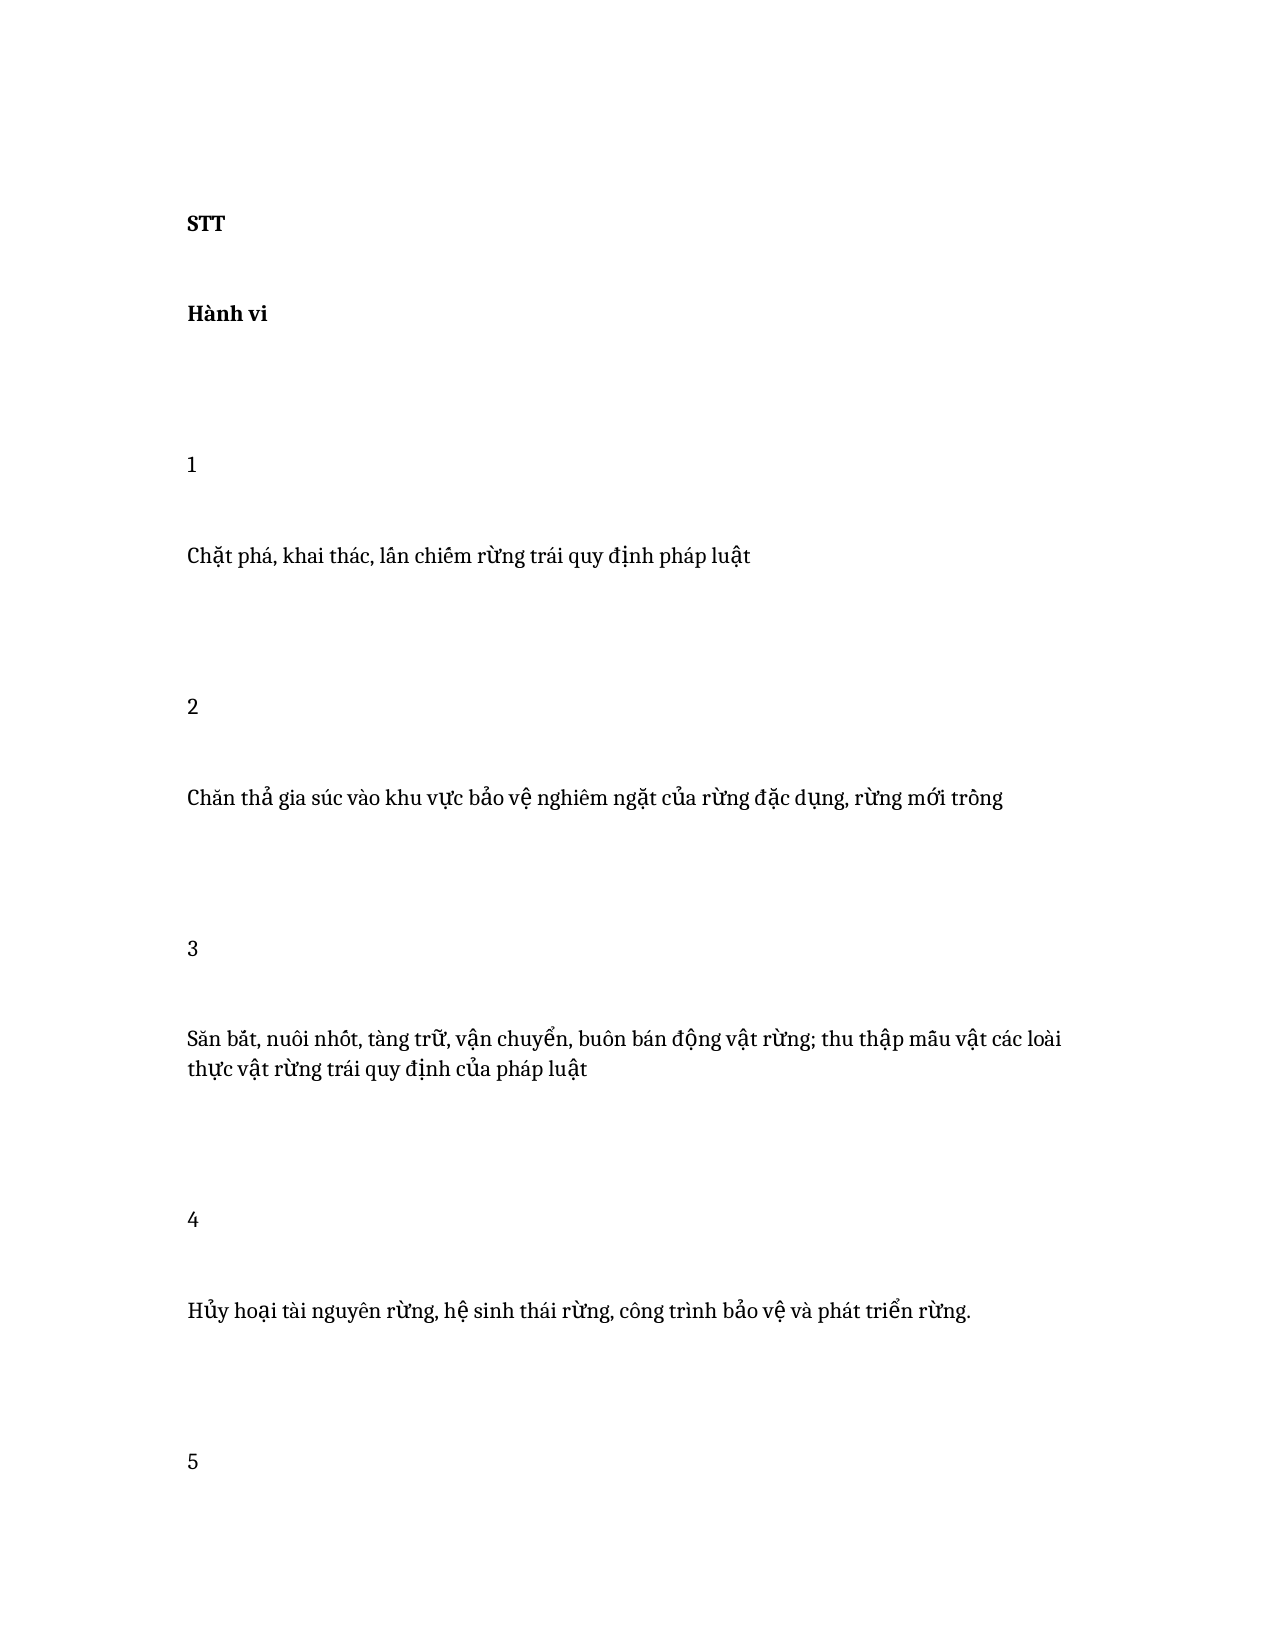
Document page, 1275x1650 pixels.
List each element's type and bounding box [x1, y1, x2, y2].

text [187, 150, 1087, 1475]
